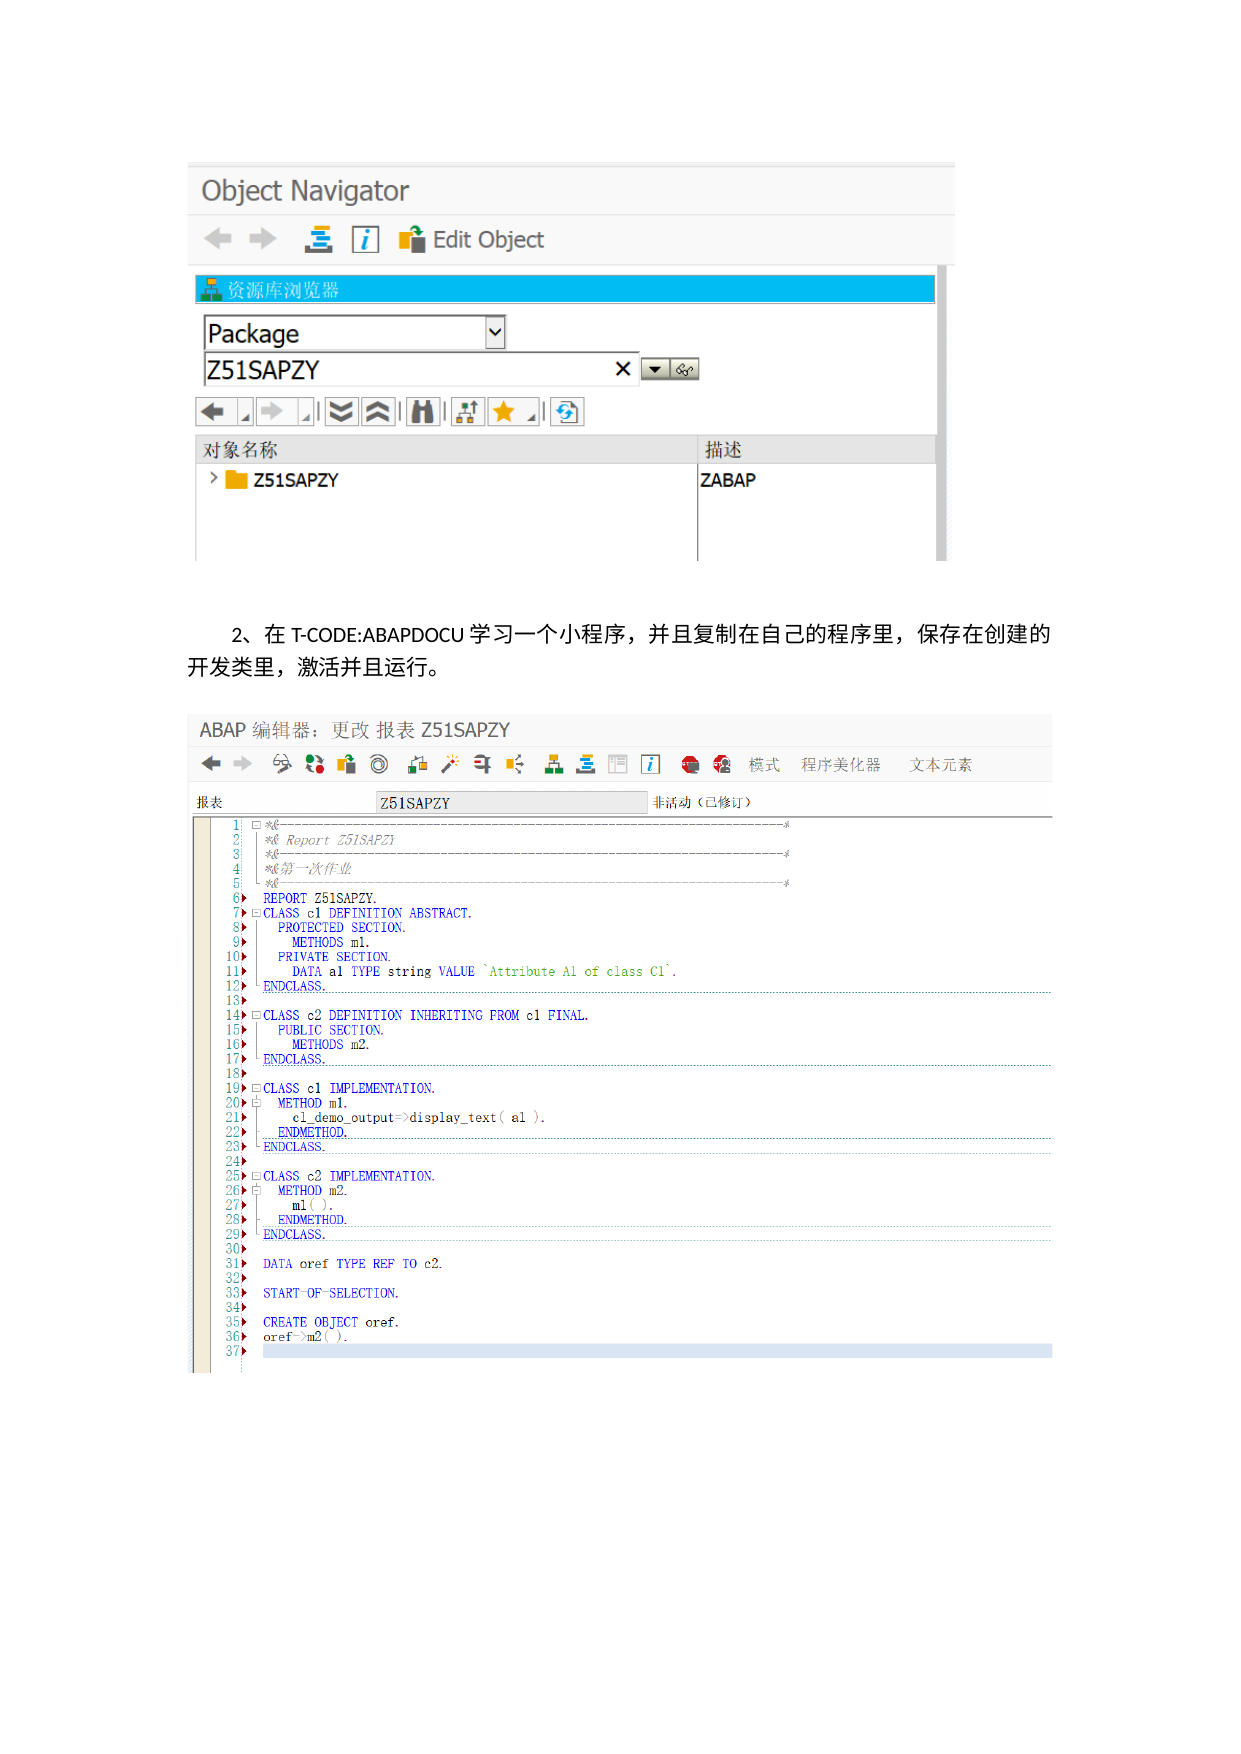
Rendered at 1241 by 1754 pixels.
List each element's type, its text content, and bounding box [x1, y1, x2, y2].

picture [187, 714, 1053, 1373]
list 在T-CODE:ABAPDOCU学习一个小程序，并且复制在自己的程序里，保存在创建的开发类里，激活并且运行。 [187, 617, 1053, 682]
picture [187, 162, 956, 561]
